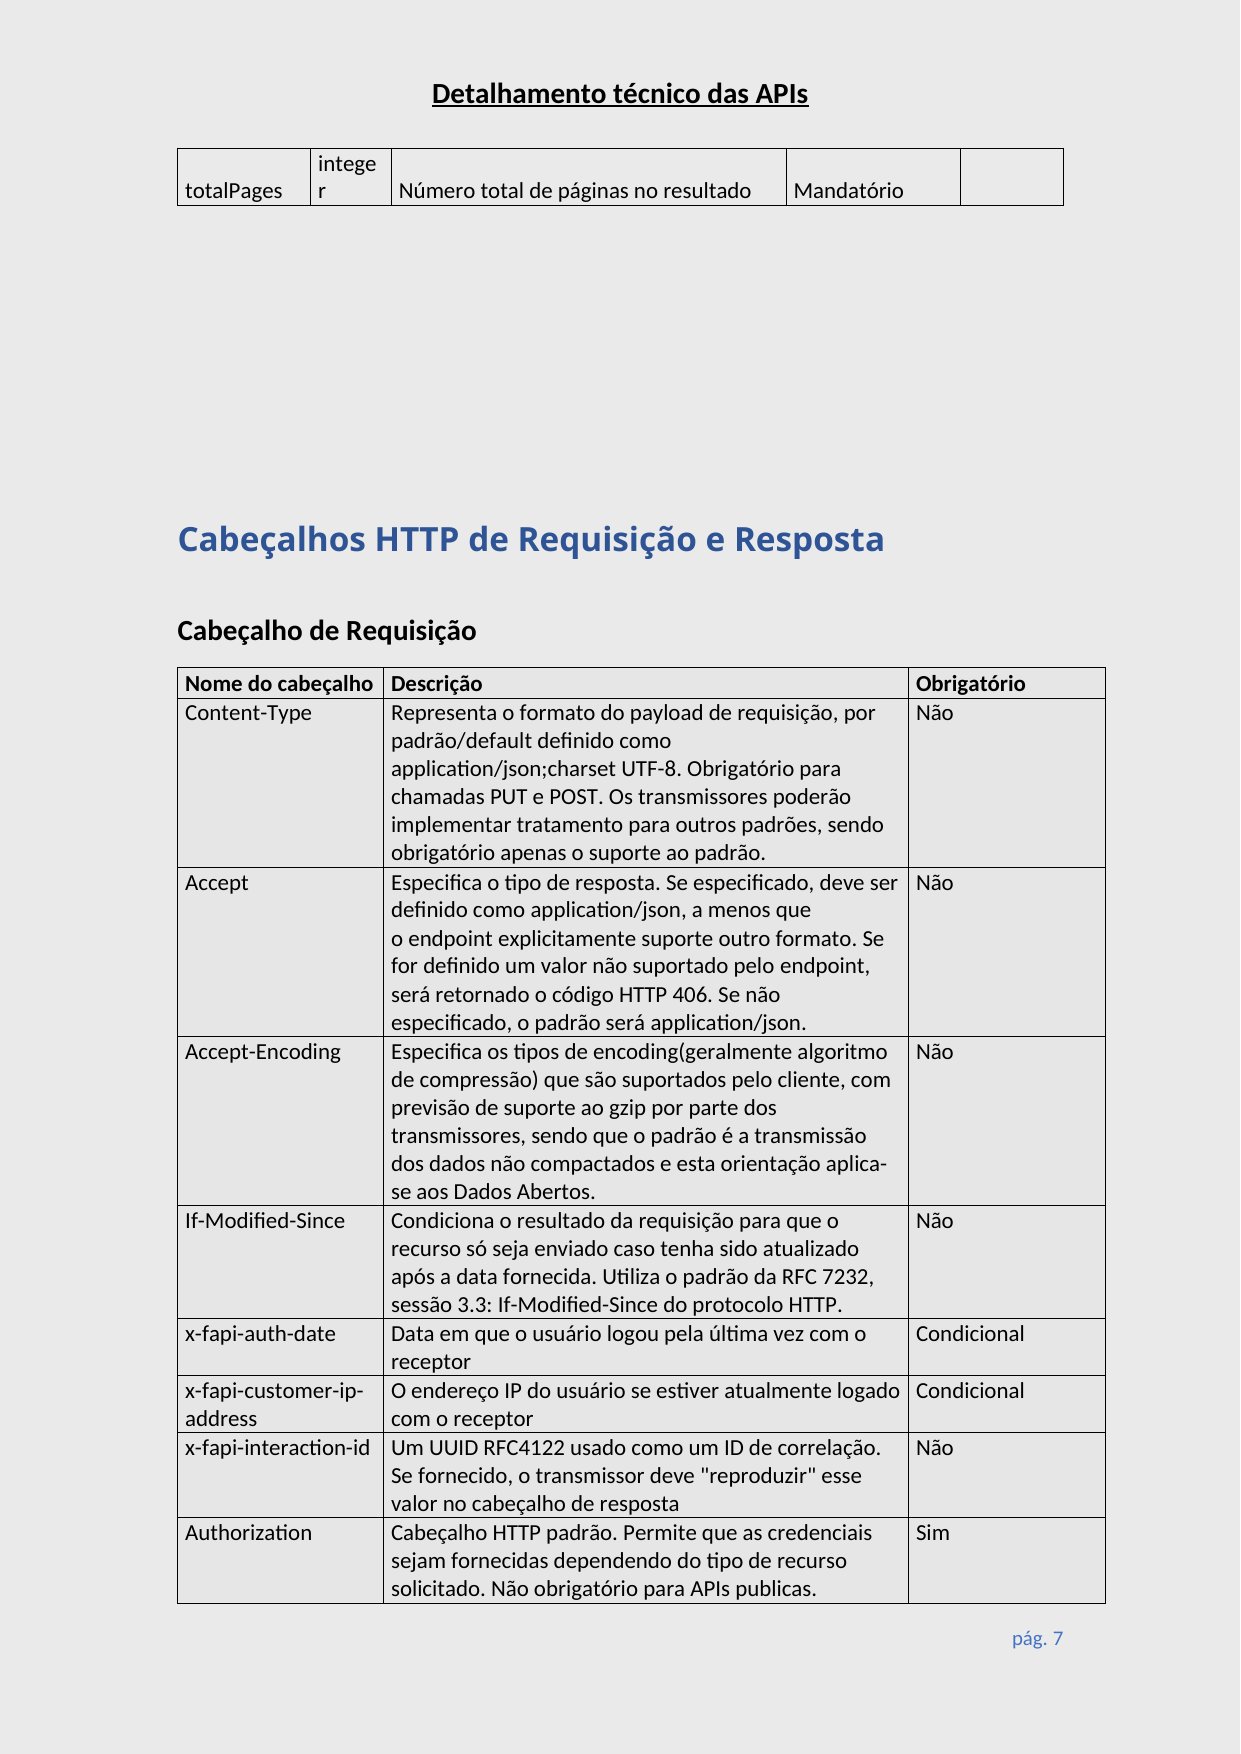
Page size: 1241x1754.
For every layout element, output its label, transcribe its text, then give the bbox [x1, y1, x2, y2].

table_cell Data em que o usuário logou pela última vez com o receptor [384, 1319, 908, 1375]
table_cell Não [909, 1206, 1105, 1318]
table_cell Sim [909, 1518, 1105, 1602]
table_cell x-fapi-interaction-id [178, 1433, 383, 1517]
table_cell Authorization [178, 1518, 383, 1602]
table_cell Representa o formato do payload de requisição, por padrão/default definido como application/json;charset UTF-8. Obrigatório para chamadas PUT e POST. Os transmissores poderão implementar tratamento para outros padrões, sendo obrigatório apenas o suporte ao padrão. [384, 699, 908, 867]
table_header Nome do cabeçalho [178, 668, 383, 697]
table_cell Não [909, 1037, 1105, 1205]
table_header Descrição [384, 668, 908, 697]
table_cell If-Modified-Since [178, 1206, 383, 1318]
table_cell Condiciona o resultado da requisição para que o recurso só seja enviado caso tenha sido atualizado após a data fornecida. Utiliza o padrão da RFC 7232, sessão 3.3: If-Modified-Since do protocolo HTTP. [384, 1206, 908, 1318]
table_cell Não [909, 699, 1105, 867]
table_cell integer [311, 149, 391, 205]
table_cell Especifica o tipo de resposta. Se especificado, deve ser definido como application/json, a menos que o endpoint explicitamente suporte outro formato. Se for definido um valor não suportado pelo endpoint, será retornado o código HTTP 406. Se não especificado, o padrão será application/json. [384, 868, 908, 1036]
table_cell Condicional [909, 1376, 1105, 1432]
table_cell [961, 149, 1063, 205]
table_cell Mandatório [787, 149, 960, 205]
table_cell Especifica os tipos de encoding(geralmente algoritmo de compressão) que são suportados pelo cliente, com previsão de suporte ao gzip por parte dos transmissores, sendo que o padrão é a transmissão dos dados não compactados e esta orientação aplica-se aos Dados Abertos. [384, 1037, 908, 1205]
table_cell Content-Type [178, 699, 383, 867]
table_cell Condicional [909, 1319, 1105, 1375]
table_cell Accept [178, 868, 383, 1036]
table_cell x-fapi-customer-ip-address [178, 1376, 383, 1432]
table_cell Um UUID RFC4122 usado como um ID de correlação. Se fornecido, o transmissor deve "reproduzir" esse valor no cabeçalho de resposta [384, 1433, 908, 1517]
text Cabeçalho de Requisição [177, 612, 1063, 648]
subtitle Cabeçalhos HTTP de Requisição e Resposta [177, 516, 1063, 562]
table_cell Número total de páginas no resultado [392, 149, 786, 205]
table_cell Não [909, 1433, 1105, 1517]
table_cell Accept-Encoding [178, 1037, 383, 1205]
table_cell Não [909, 868, 1105, 1036]
table_cell O endereço IP do usuário se estiver atualmente logado com o receptor [384, 1376, 908, 1432]
table_header Obrigatório [909, 668, 1105, 697]
table_cell totalPages [178, 149, 310, 205]
table_cell Cabeçalho HTTP padrão. Permite que as credenciais sejam fornecidas dependendo do tipo de recurso solicitado. Não obrigatório para APIs publicas. [384, 1518, 908, 1602]
table_cell x-fapi-auth-date [178, 1319, 383, 1375]
